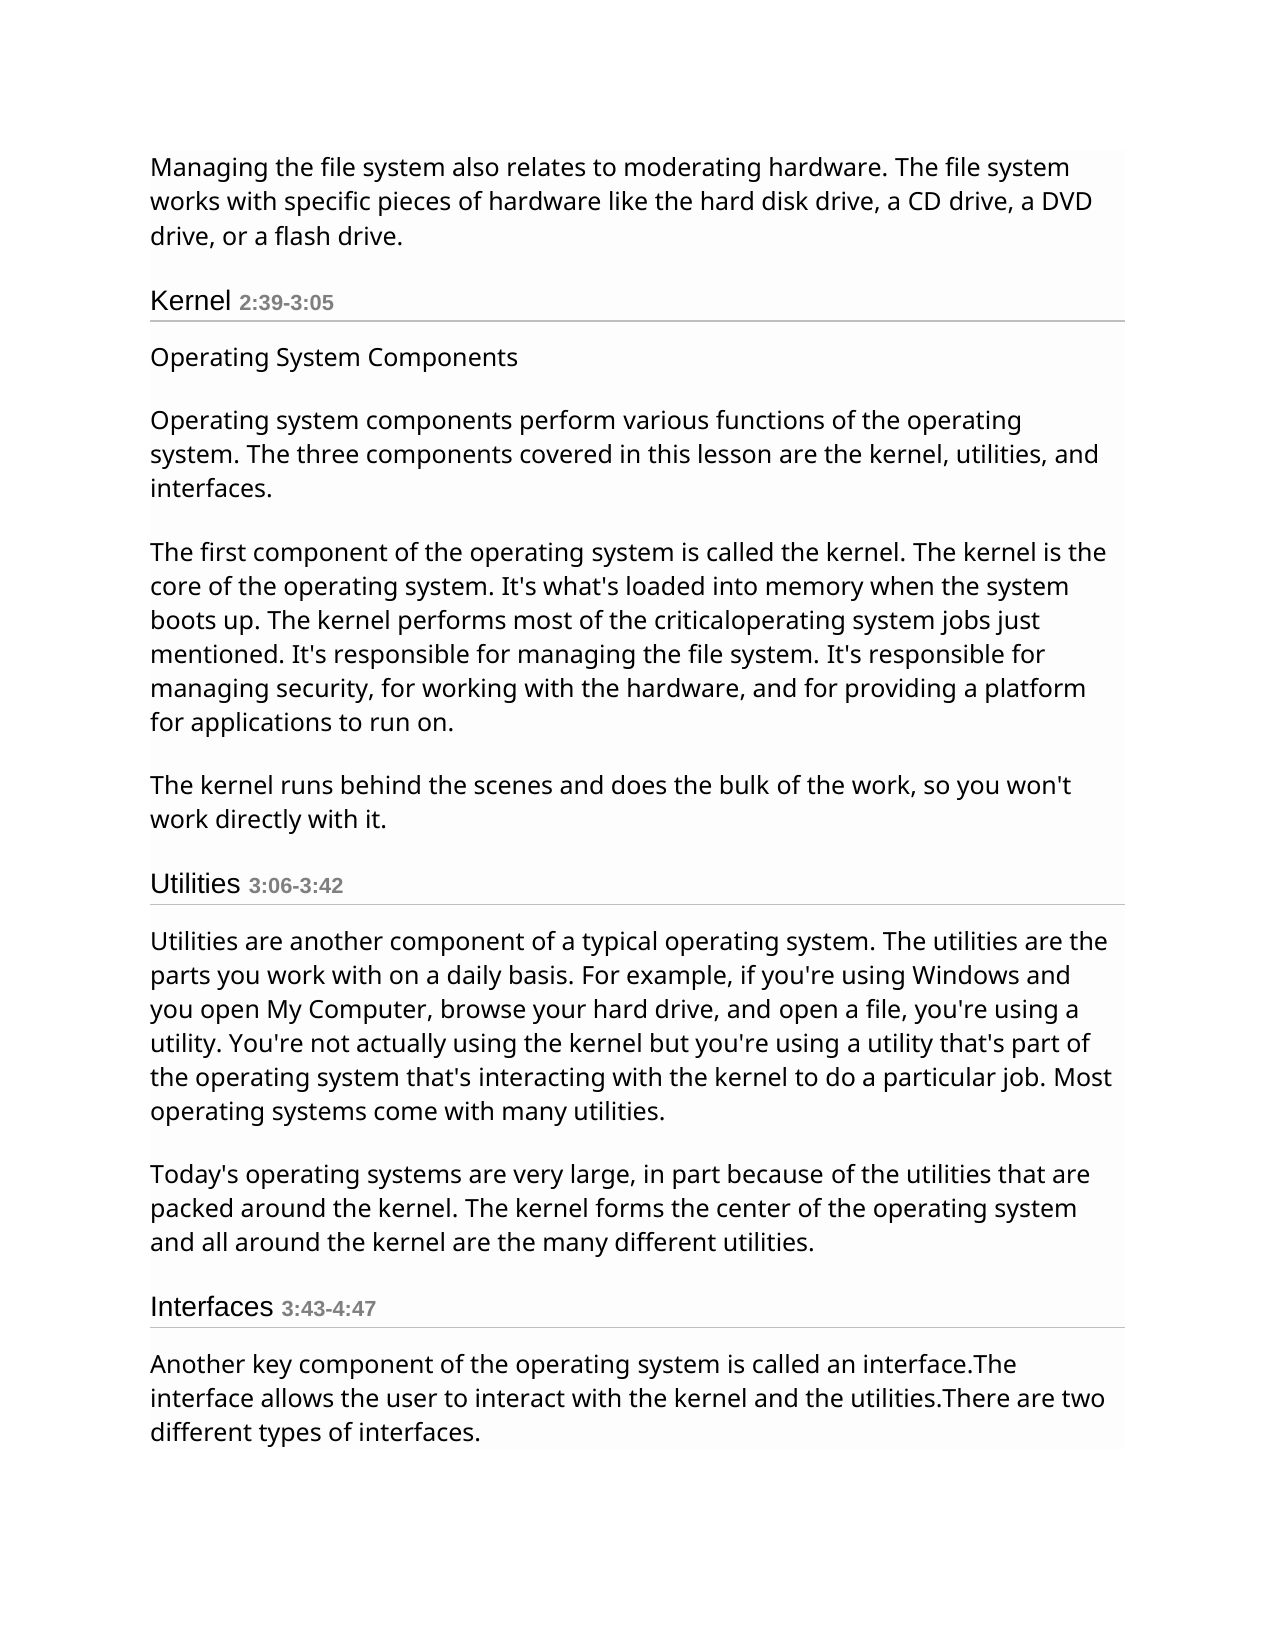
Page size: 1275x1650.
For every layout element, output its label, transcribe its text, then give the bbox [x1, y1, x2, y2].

text Utilities are another component of a typical operating system. The utilities are the parts you work with on a daily basis. For example, if you're using Windows and you open My Computer, browse your hard drive, and open a file, you're using a utility. You're not actually using the kernel but you're using a utility that's part of the operating system that's interacting with the kernel to do a particular job. Most operating systems come with many utilities. [150, 923, 1125, 1128]
text Another key component of the operating system is called an interface.The interface allows the user to interact with the kernel and the utilities.There are two different types of interfaces. [150, 1347, 1125, 1449]
subtitle Kernel 2:39-3:05 [150, 283, 1125, 320]
subtitle Utilities 3:06-3:42 [150, 867, 1125, 904]
text Operating System Components [150, 340, 1125, 374]
text The first component of the operating system is called the kernel. The kernel is the core of the operating system. It's what's loaded into memory when the system boots up. The kernel performs most of the criticaloperating system jobs just mentioned. It's responsible for managing the file system. It's responsible for managing security, for working with the hardware, and for providing a platform for applications to run on. [150, 534, 1125, 739]
text Managing the file system also relates to moderating hardware. The file system works with specific pieces of hardware like the hard disk drive, a CD drive, a DVD drive, or a flash drive. [150, 150, 1125, 252]
text The kernel runs behind the scenes and does the bulk of the work, so you won't work directly with it. [150, 768, 1125, 836]
text Today's operating systems are very large, in part because of the utilities that are packed around the kernel. The kernel forms the center of the operating system and all around the kernel are the many different utilities. [150, 1157, 1125, 1259]
subtitle Interfaces 3:43-4:47 [150, 1290, 1125, 1327]
text Operating system components perform various functions of the operating system. The three components covered in this lesson are the kernel, utilities, and interfaces. [150, 403, 1125, 505]
